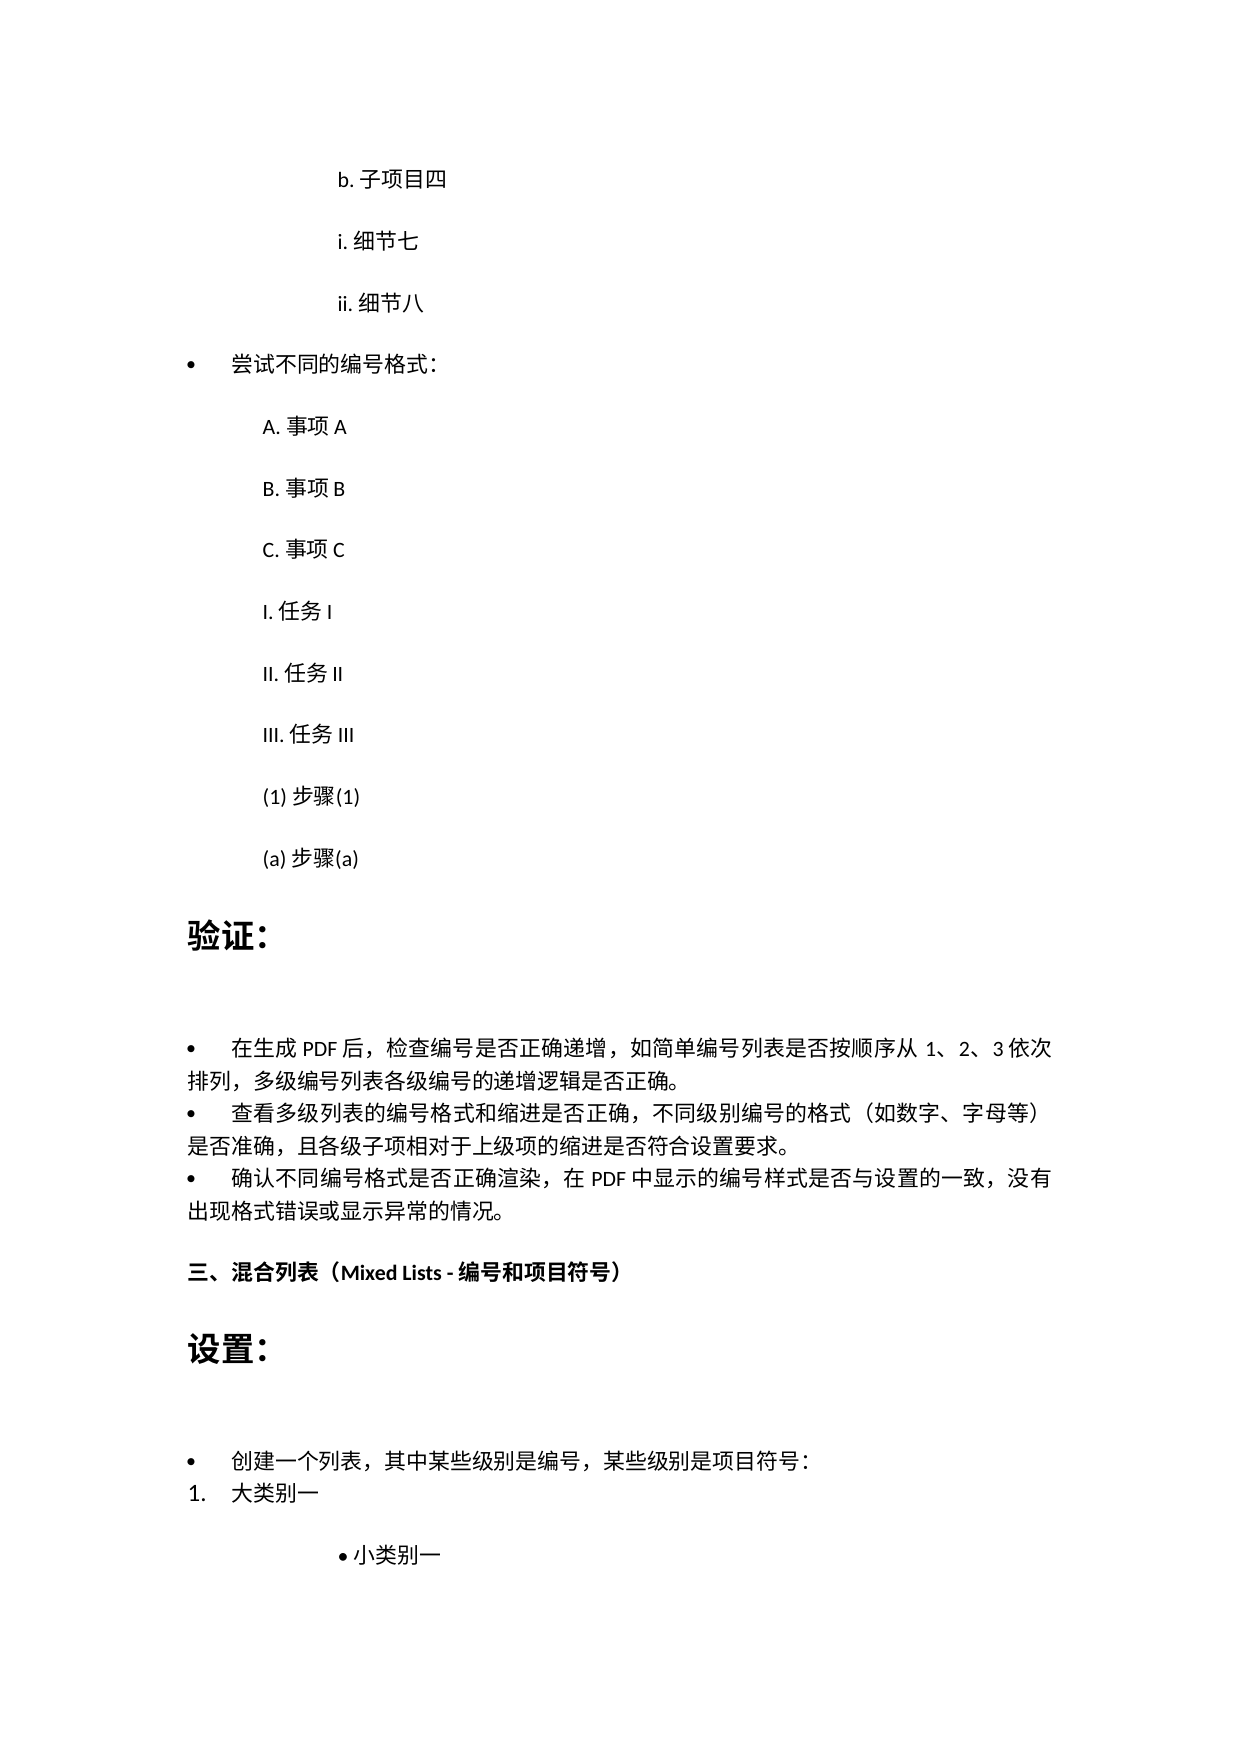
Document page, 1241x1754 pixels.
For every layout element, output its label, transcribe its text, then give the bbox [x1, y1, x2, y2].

list 创建一个列表，其中某些级别是编号，某些级别是项目符号： [187, 1443, 1053, 1476]
text A. 事项A [262, 409, 1053, 441]
list 查看多级列表的编号格式和缩进是否正确，不同级别编号的格式（如数字、字母等）是否准确，且各级子项相对于上级项的缩进是否符合设置要求。 [187, 1096, 1053, 1161]
text (a) 步骤(a) [262, 840, 1053, 873]
list 在生成PDF后，检查编号是否正确递增，如简单编号列表是否按顺序从1、2、3依次排列，多级编号列表各级编号的递增逻辑是否正确。 [187, 1031, 1053, 1096]
list 大类别一 [187, 1476, 1053, 1508]
text II. 任务II [262, 655, 1053, 688]
text ii. 细节八 [337, 285, 1053, 318]
subtitle 设置： [187, 1314, 1053, 1379]
text I. 任务I [262, 594, 1053, 626]
list 尝试不同的编号格式： [187, 347, 1053, 379]
text B. 事项B [262, 470, 1053, 503]
subtitle 验证： [187, 902, 1053, 967]
text III. 任务III [262, 717, 1053, 749]
text 三、混合列表（Mixed Lists - 编号和项目符号） [187, 1255, 1053, 1287]
text (1) 步骤(1) [262, 779, 1053, 811]
text i. 细节七 [337, 224, 1053, 256]
list 确认不同编号格式是否正确渲染，在PDF中显示的编号样式是否与设置的一致，没有出现格式错误或显示异常的情况。 [187, 1161, 1053, 1226]
text • 小类别一 [337, 1538, 1053, 1570]
text b. 子项目四 [337, 162, 1053, 194]
text C. 事项C [262, 532, 1053, 564]
